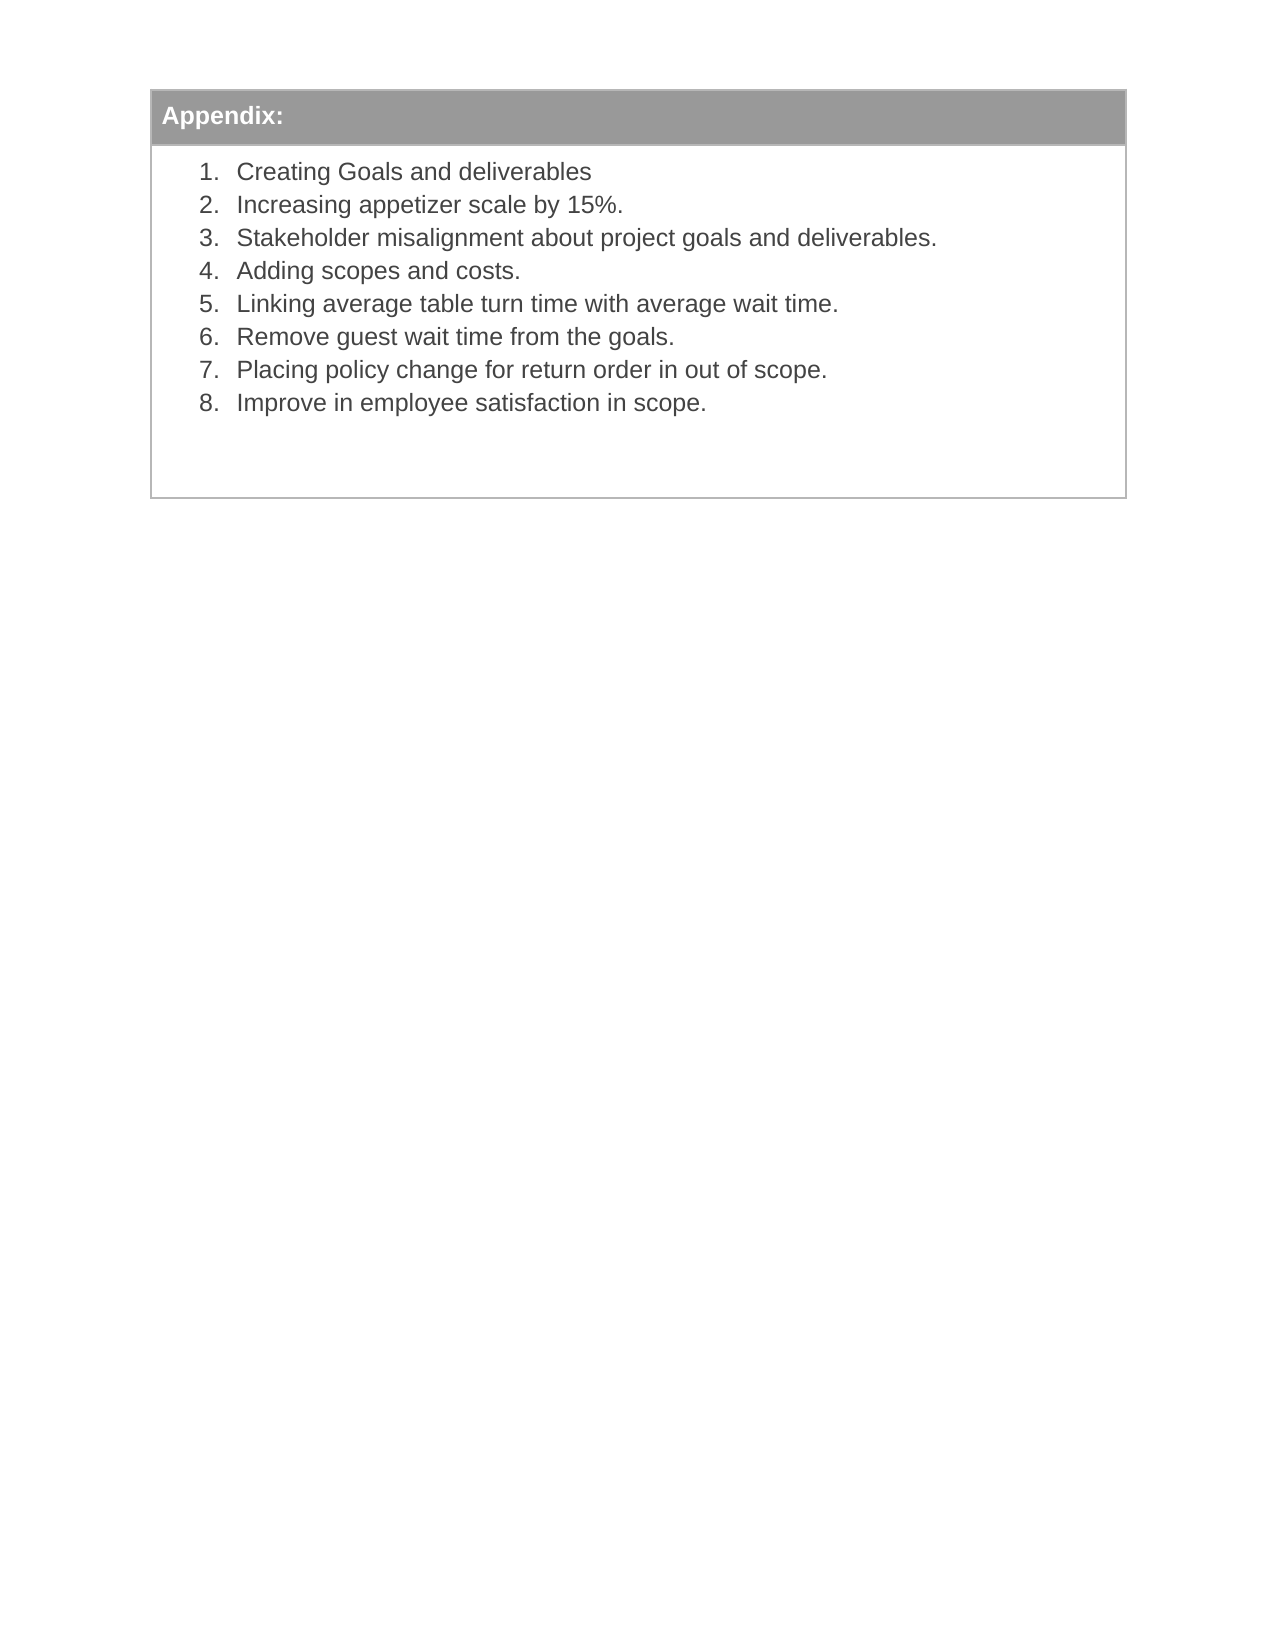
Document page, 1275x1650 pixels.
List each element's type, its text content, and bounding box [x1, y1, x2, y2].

table_header Appendix: [152, 91, 1125, 144]
table_cell Creating Goals and deliverables Increasing appetizer scale by 15%. Stakeholder misalignment about project goals and deliverables. Adding scopes and costs. Linking average table turn time with average wait time. Remove guest wait time from the goals. Placing policy change for return order in out of scope. Improve in employee satisfaction in scope. [152, 146, 1125, 497]
